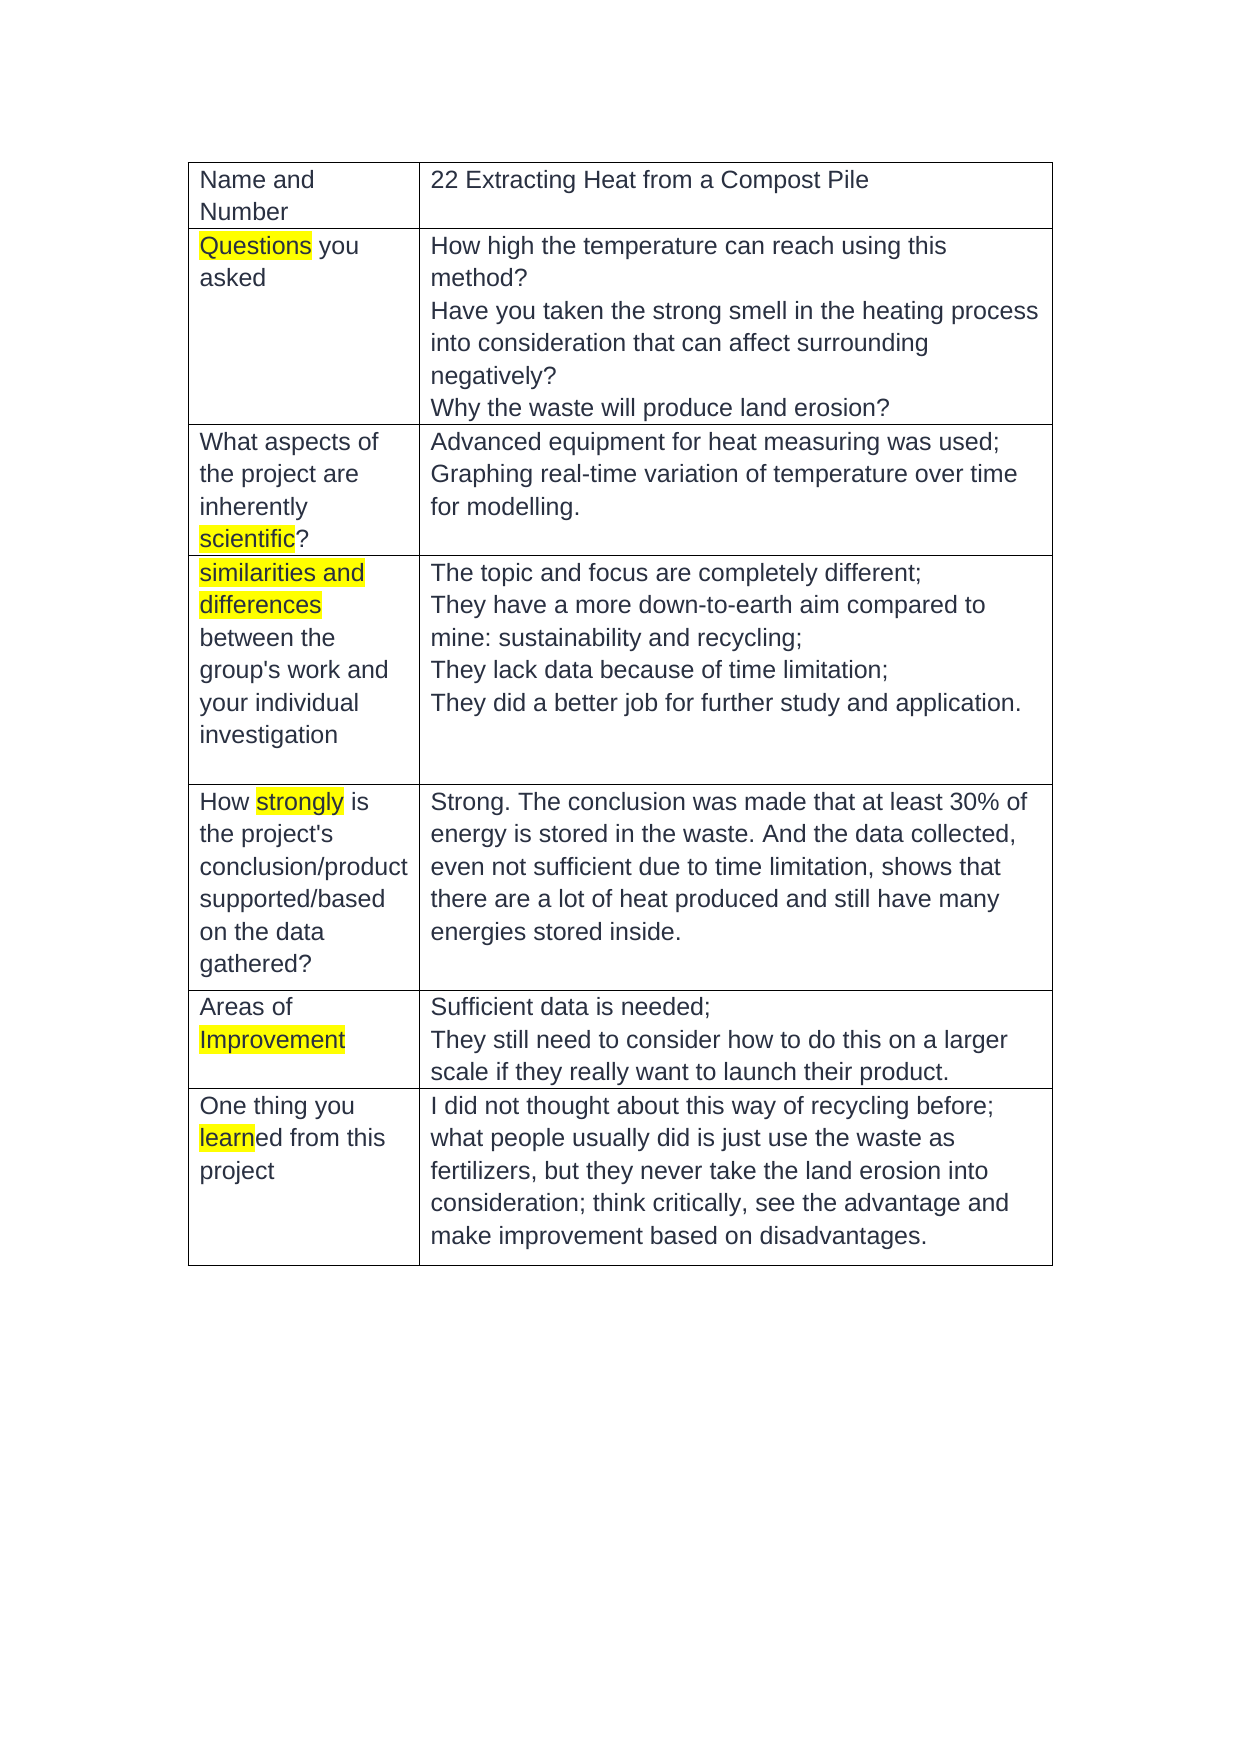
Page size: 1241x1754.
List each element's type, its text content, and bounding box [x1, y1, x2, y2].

table_cell similarities and differences between the group's work and your individual investigation [189, 556, 419, 784]
table_cell How strongly is the project's conclusion/product supported/based on the data gathered? [189, 785, 419, 989]
table_cell Areas of Improvement [189, 991, 419, 1088]
table_cell How high the temperature can reach using this method? Have you taken the strong smell in the heating process into consideration that can affect surrounding negatively? Why the waste will produce land erosion? [420, 229, 1052, 424]
table_cell I did not thought about this way of recycling before; what people usually did is just use the waste as fertilizers, but they never take the land erosion into consideration; think critically, see the advantage and make improvement based on disadvantages. [420, 1089, 1052, 1264]
table_cell Questions you asked [189, 229, 419, 424]
table_cell Sufficient data is needed; They still need to consider how to do this on a larger scale if they really want to launch their product. [420, 991, 1052, 1088]
table_cell What aspects of the project are inherently scientific? [189, 425, 419, 555]
table_header 22 Extracting Heat from a Compost Pile [420, 163, 1052, 228]
table_header Name and Number [189, 163, 419, 228]
table_cell Advanced equipment for heat measuring was used; Graphing real-time variation of temperature over time for modelling. [420, 425, 1052, 555]
table_cell The topic and focus are completely different; They have a more down-to-earth aim compared to mine: sustainability and recycling; They lack data because of time limitation; They did a better job for further study and application. [420, 556, 1052, 784]
table_cell One thing you learned from this project [189, 1089, 419, 1264]
table_cell Strong. The conclusion was made that at least 30% of energy is stored in the waste. And the data collected, even not sufficient due to time limitation, shows that there are a lot of heat produced and still have many energies stored inside. [420, 785, 1052, 989]
